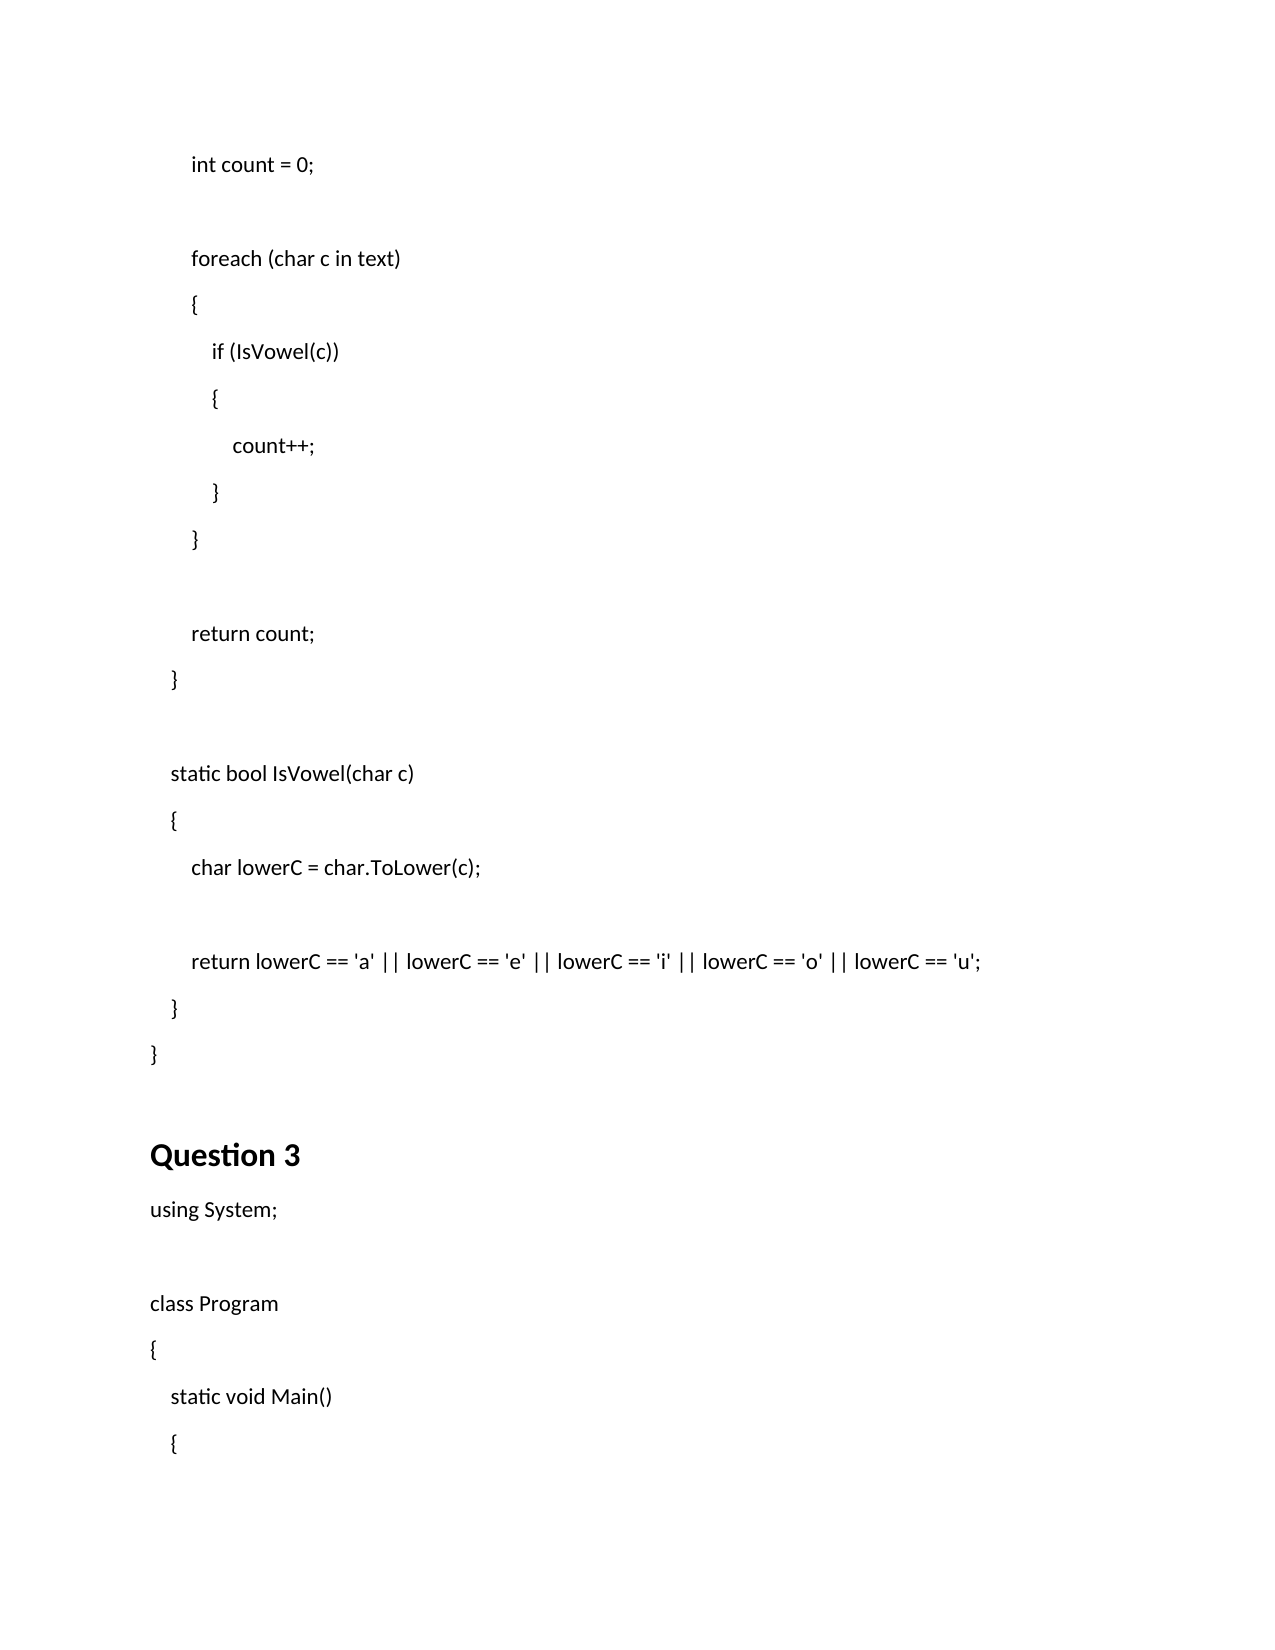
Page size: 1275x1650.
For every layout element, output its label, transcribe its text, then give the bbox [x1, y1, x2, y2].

text } [150, 478, 1125, 506]
text return lowerC == 'a' || lowerC == 'e' || lowerC == 'i' || lowerC == 'o' || lowerC == 'u'; [150, 947, 1125, 975]
text Question 3 [150, 1134, 1125, 1175]
text static bool IsVowel(char c) [150, 759, 1125, 787]
text { [150, 806, 1125, 834]
text } [150, 666, 1125, 694]
text { [150, 384, 1125, 412]
text } [150, 1041, 1125, 1069]
text { [150, 291, 1125, 319]
text count++; [150, 431, 1125, 459]
text } [150, 525, 1125, 553]
text } [150, 994, 1125, 1022]
text { [150, 1429, 1125, 1457]
text static void Main() [150, 1382, 1125, 1411]
text char lowerC = char.ToLower(c); [150, 853, 1125, 881]
text class Program [150, 1289, 1125, 1317]
text int count = 0; [150, 150, 1125, 178]
text { [150, 1336, 1125, 1364]
text using System; [150, 1195, 1125, 1223]
text return count; [150, 619, 1125, 647]
text foreach (char c in text) [150, 244, 1125, 272]
text if (IsVowel(c)) [150, 337, 1125, 366]
